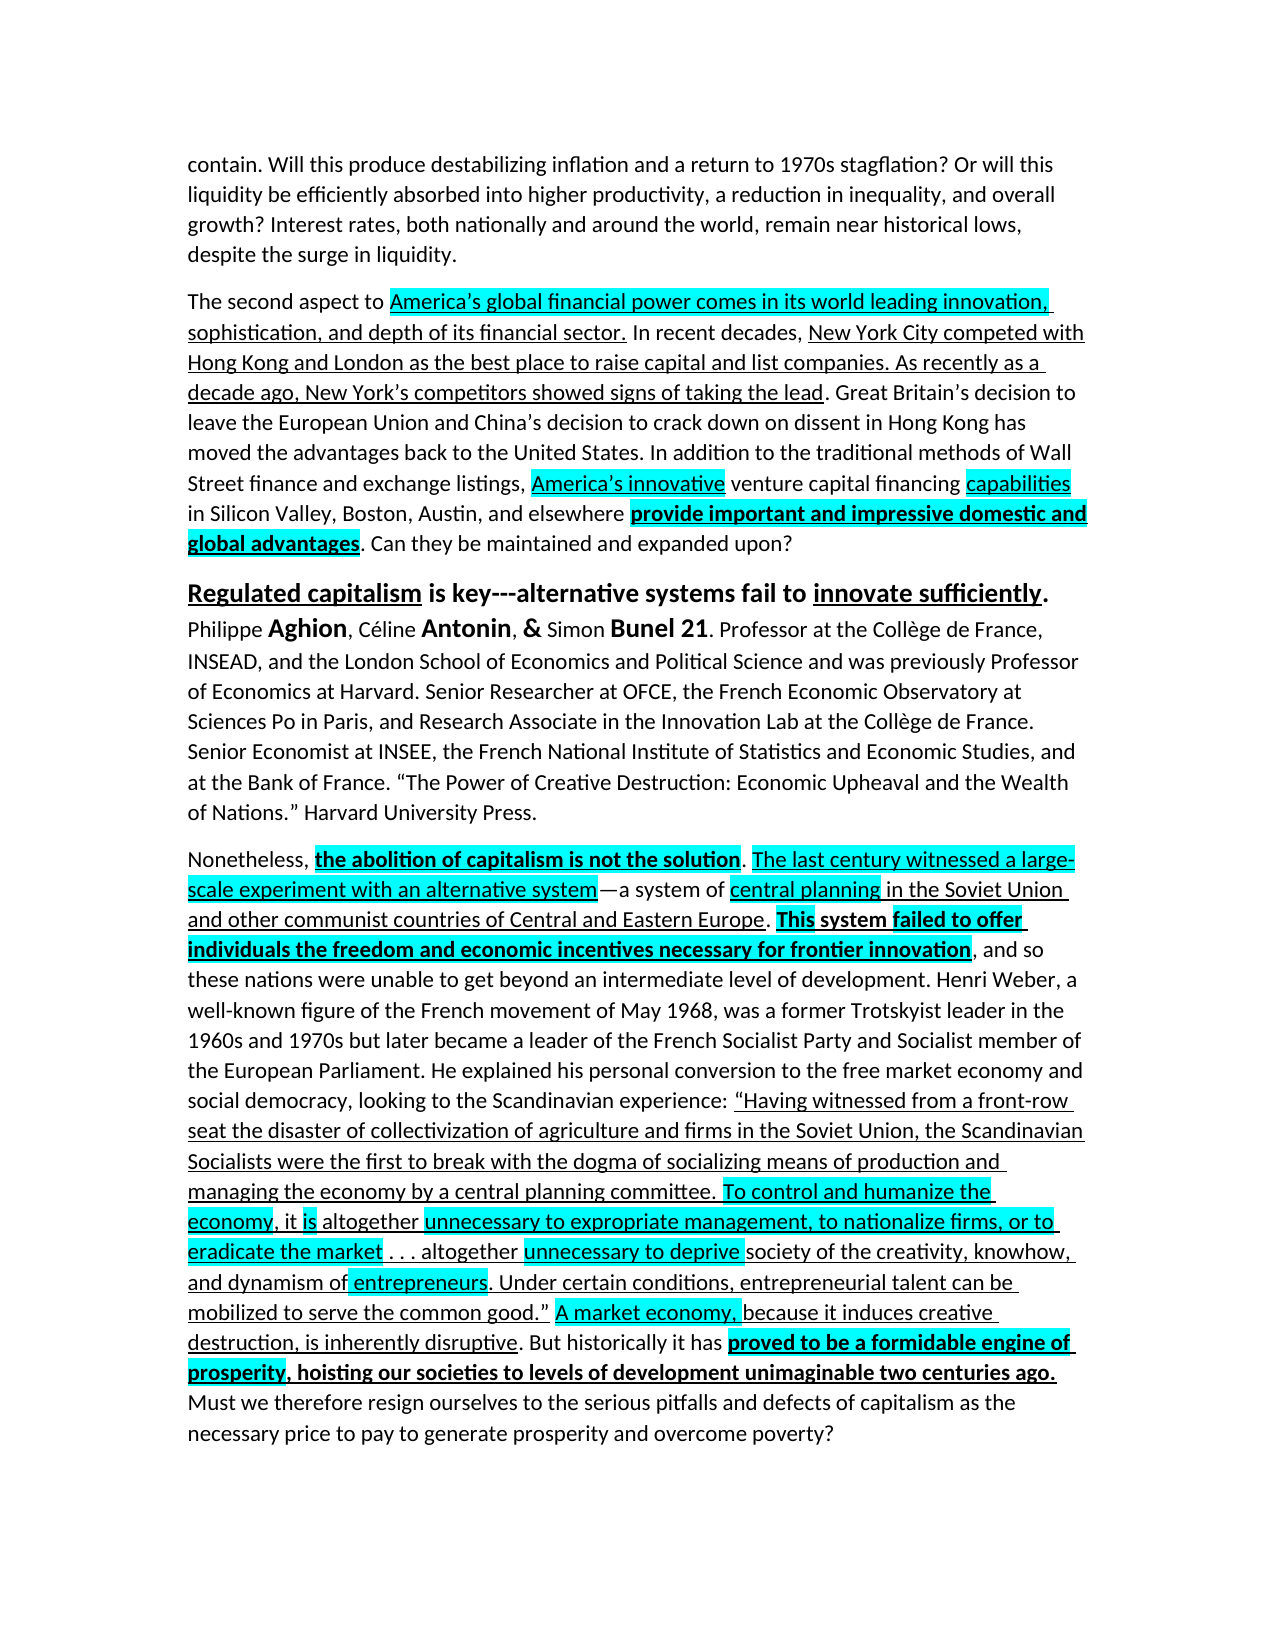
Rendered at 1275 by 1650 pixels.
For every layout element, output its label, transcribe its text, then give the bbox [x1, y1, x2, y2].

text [187, 150, 1087, 269]
text The second aspect to America’s global financial power comes in its world leading innovation, sophistication, and depth of its financial sector. In recent decades, New York City competed with Hong Kong and London as the best place to raise capital and list companies. As recently as a decade ago, New York’s competitors showed signs of taking the lead. Great Britain’s decision to leave the European Union and China’s decision to crack down on dissent in Hong Kong has moved the advantages back to the United States. In addition to the traditional methods of Wall Street finance and exchange listings, America’s innovative venture capital financing capabilities in Silicon Valley, Boston, Austin, and elsewhere provide important and impressive domestic and global advantages. Can they be maintained and expanded upon? [187, 287, 1087, 557]
text Philippe Aghion, Céline Antonin, & Simon Bunel 21. Professor at the Collège de France, INSEAD, and the London School of Economics and Political Science and was previously Professor of Economics at Harvard. Senior Researcher at OFCE, the French Economic Observatory at Sciences Po in Paris, and Research Associate in the Innovation Lab at the Collège de France. Senior Economist at INSEE, the French National Institute of Statistics and Economic Studies, and at the Bank of France. “The Power of Creative Destruction: Economic Upheaval and the Wealth of Nations.” Harvard University Press. [187, 612, 1087, 826]
subtitle Regulated capitalism is key---alternative systems fail to innovate sufficiently. [187, 576, 1087, 609]
text Nonetheless, the abolition of capitalism is not the solution. The last century witnessed a large-scale experiment with an alternative system—a system of central planning in the Soviet Union and other communist countries of Central and Eastern Europe. This system failed to offer individuals the freedom and economic incentives necessary for frontier innovation, and so these nations were unable to get beyond an intermediate level of development. Henri Weber, a well-known figure of the French movement of May 1968, was a former Trotskyist leader in the 1960s and 1970s but later became a leader of the French Socialist Party and Socialist member of the European Parliament. He explained his personal conversion to the free market economy and social democracy, looking to the Scandinavian experience: “Having witnessed from a front-row seat the disaster of collectivization of agriculture and firms in the Soviet Union, the Scandinavian Socialists were the first to break with the dogma of socializing means of production and managing the economy by a central planning committee. To control and humanize the economy, it is altogether unnecessary to expropriate management, to nationalize firms, or to eradicate the market . . . altogether unnecessary to deprive society of the creativity, knowhow, and dynamism of entrepreneurs. Under certain conditions, entrepreneurial talent can be mobilized to serve the common good.” A market economy, because it induces creative destruction, is inherently disruptive. But historically it has proved to be a formidable engine of prosperity, hoisting our societies to levels of development unimaginable two centuries ago. Must we therefore resign ourselves to the serious pitfalls and defects of capitalism as the necessary price to pay to generate prosperity and overcome poverty? [187, 845, 1087, 1447]
